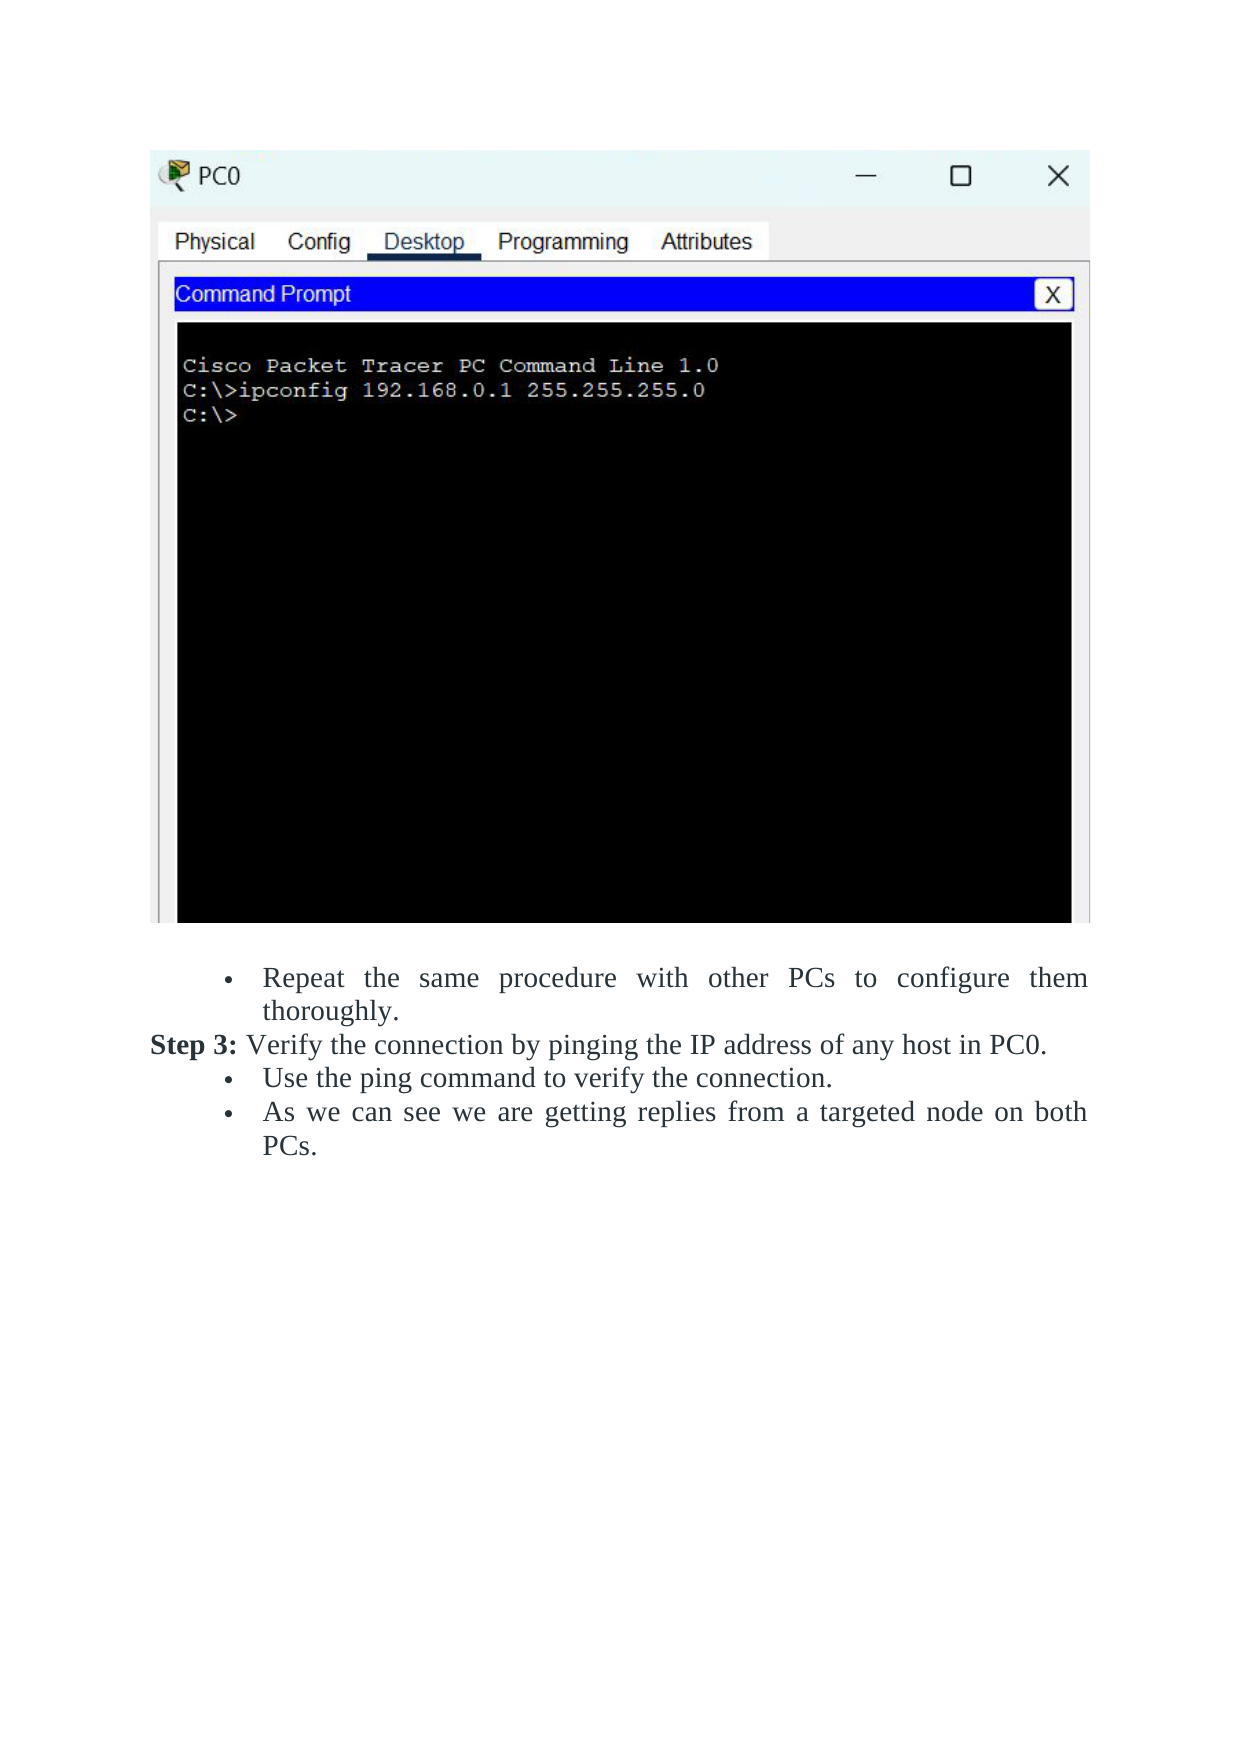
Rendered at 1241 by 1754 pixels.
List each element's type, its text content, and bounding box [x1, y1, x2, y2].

text Step 3: Verify the connection by pinging the IP address of any host in PC0. [150, 1027, 1090, 1061]
list Use the ping command to verify the connection. [225, 1061, 1090, 1094]
list As we can see we are getting replies from a targeted node on both PCs. [225, 1094, 1090, 1161]
picture [150, 150, 1091, 923]
list Repeat the same procedure with other PCs to configure them thoroughly. [225, 960, 1090, 1027]
